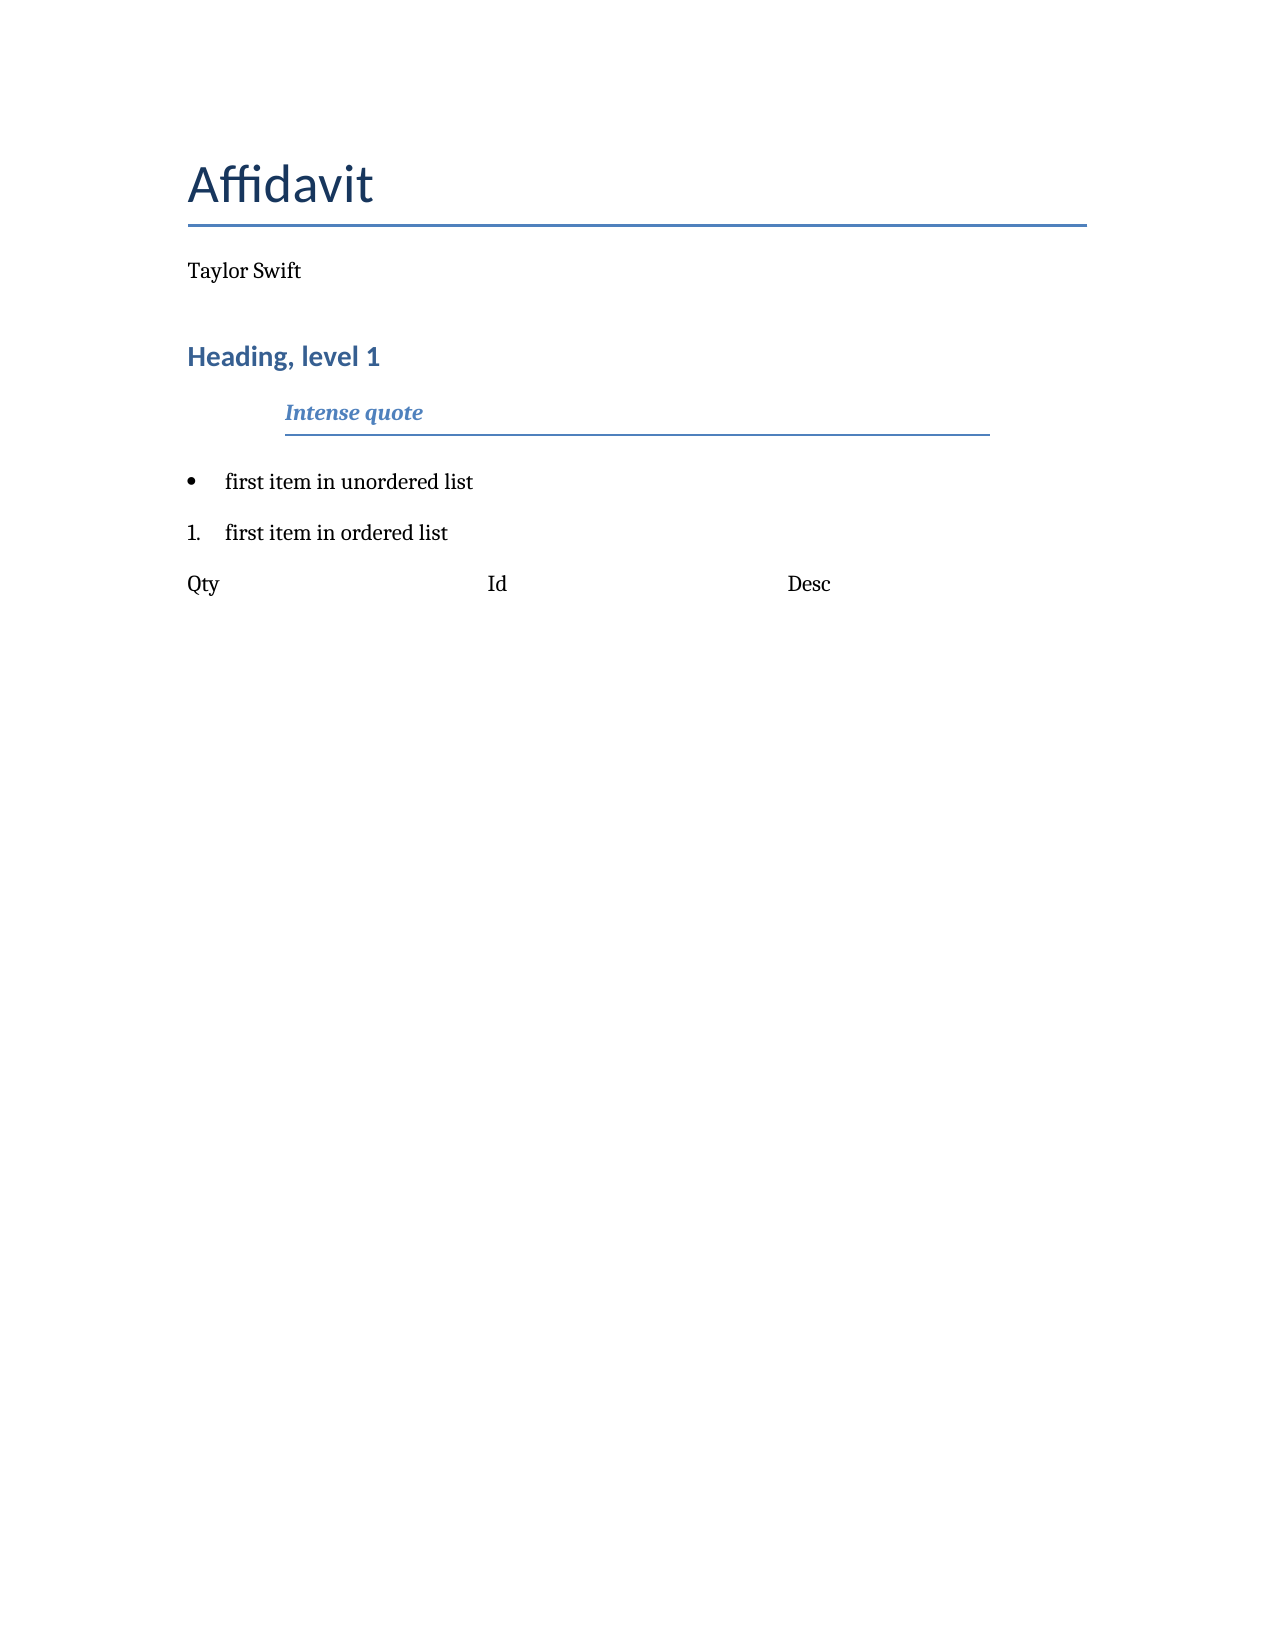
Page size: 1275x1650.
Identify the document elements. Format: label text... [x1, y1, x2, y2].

table_header Qty [176, 571, 476, 622]
table_header Desc [776, 571, 1076, 622]
text Intense quote [285, 400, 990, 434]
title Affidavit [187, 150, 1087, 227]
list first item in ordered list [187, 519, 1087, 546]
table_header Id [476, 571, 776, 622]
text Taylor Swift [187, 258, 1087, 284]
list first item in unordered list [187, 468, 1087, 495]
subtitle Heading, level 1 [187, 338, 1087, 374]
